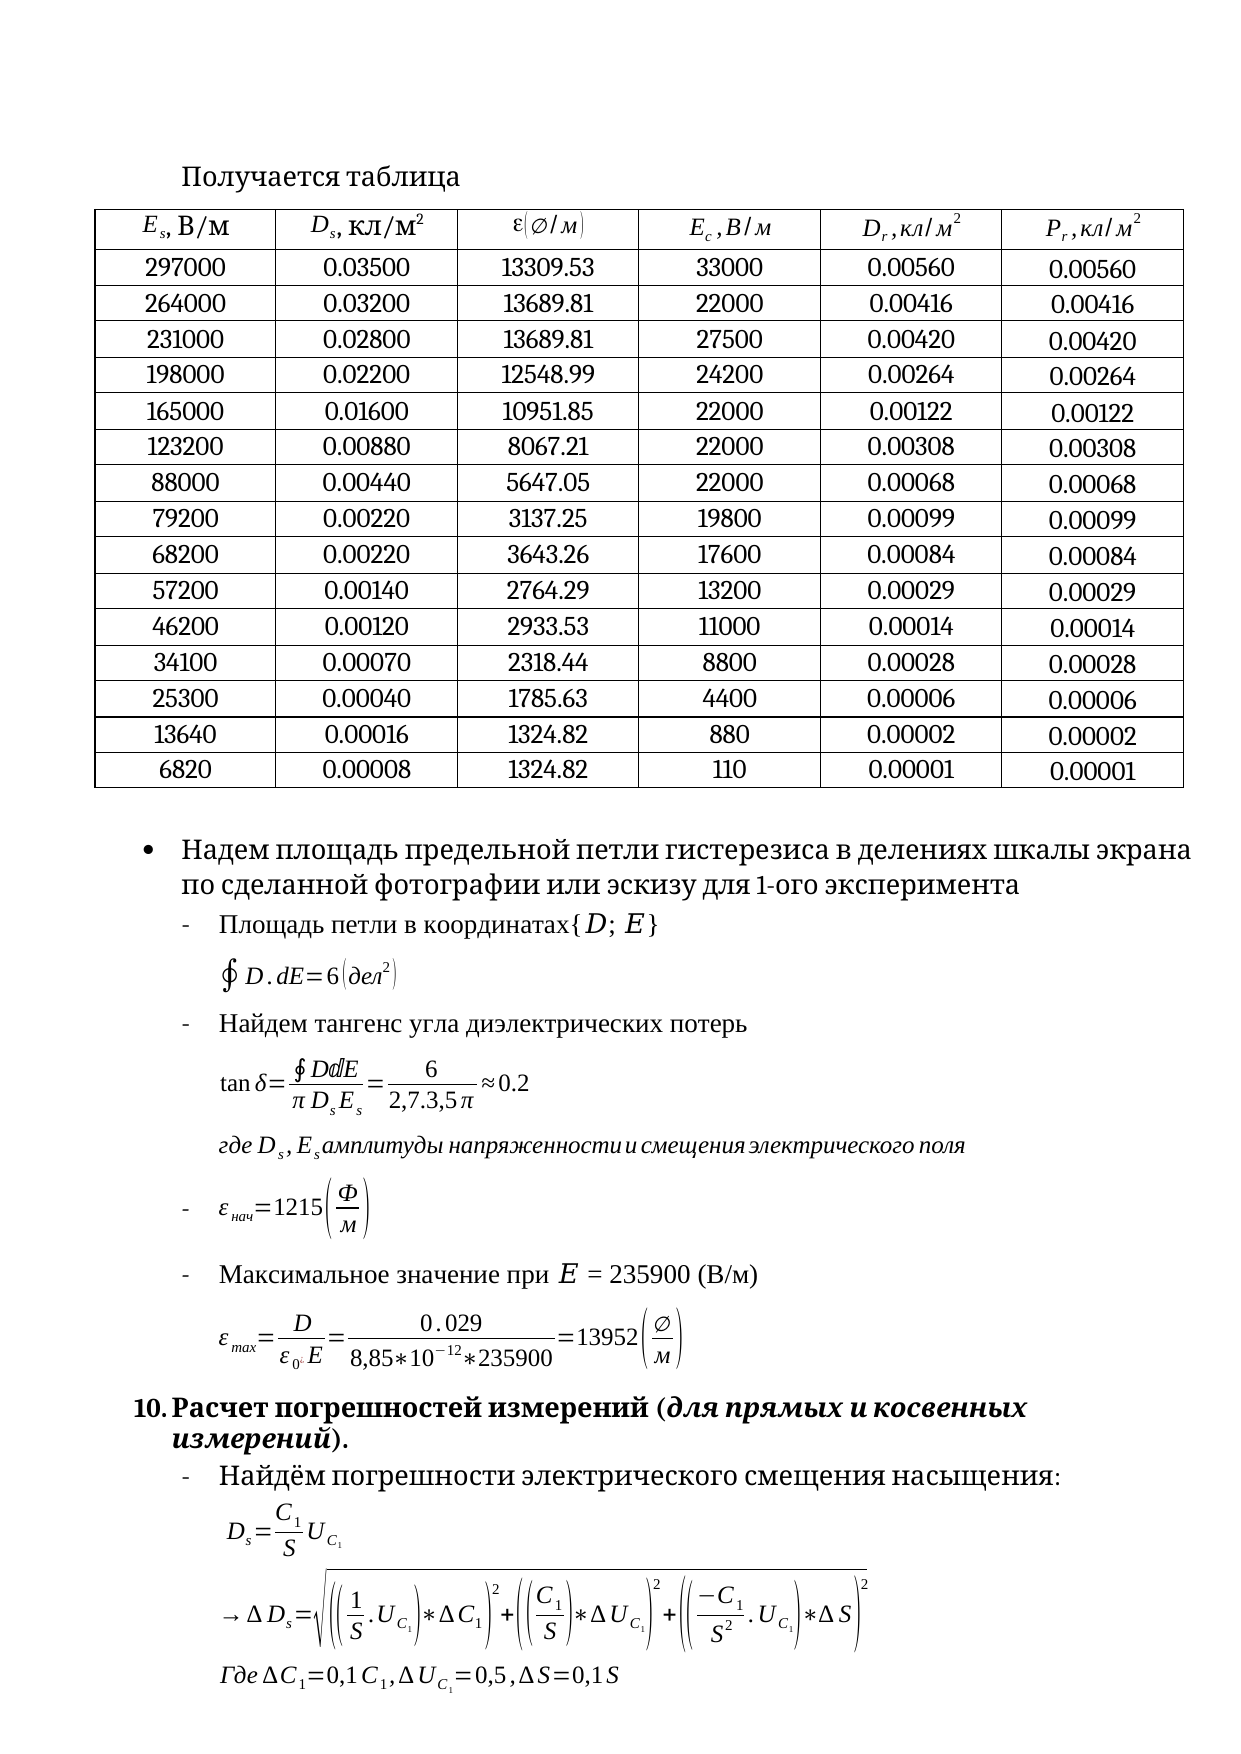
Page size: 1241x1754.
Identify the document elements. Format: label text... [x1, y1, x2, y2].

table_cell 1324.82 [458, 753, 638, 787]
table_header , В/м [96, 210, 275, 248]
table_cell 264000 [96, 286, 275, 320]
table_cell 22000 [639, 286, 820, 320]
table_cell 0.00084 [821, 537, 1001, 573]
table_cell 57200 [96, 574, 275, 608]
table_header [639, 210, 820, 248]
table_cell 110 [639, 753, 820, 787]
table_cell 297000 [96, 250, 275, 285]
table_cell 0.00308 [821, 430, 1001, 464]
table_cell 198000 [96, 358, 275, 392]
table_cell 79200 [96, 502, 275, 536]
table_cell 0.02800 [276, 321, 457, 357]
table_cell 22000 [639, 465, 820, 501]
table_cell 34100 [96, 646, 275, 680]
table_cell 0.00416 [1002, 286, 1183, 320]
table_cell 27500 [639, 321, 820, 357]
list Площадь петли в координатах{𝐷; 𝐸} [181, 906, 1194, 940]
table_cell 0.00002 [1002, 718, 1183, 752]
table_cell 0.00068 [1002, 465, 1183, 501]
table_cell 0.00880 [276, 430, 457, 464]
table_cell 6820 [96, 753, 275, 787]
table_cell 0.00264 [1002, 358, 1183, 392]
list Расчет погрешностей измерений (для прямых и косвенных измерений). [134, 1393, 1194, 1455]
table_cell 0.00006 [1002, 681, 1183, 716]
table_header [1002, 210, 1183, 248]
table_cell 0.00122 [1002, 393, 1183, 429]
table_cell 2764.29 [458, 574, 638, 608]
list Найдем тангенс угла диэлектрических потерь [181, 1007, 1194, 1039]
table_cell 231000 [96, 321, 275, 357]
list Надем площадь предельной петли гистерезиса в делениях шкалы экрана по сделанной фотографии или эскизу для 1-ого эксперимента [144, 835, 1194, 902]
table_cell 19800 [639, 502, 820, 536]
table_cell 0.00220 [276, 502, 457, 536]
table_cell 0.00560 [1002, 250, 1183, 285]
table_cell 0.00068 [821, 465, 1001, 501]
table_cell 0.00016 [276, 718, 457, 752]
table_cell 2933.53 [458, 609, 638, 644]
table_header [458, 210, 638, 248]
table_cell 0.03500 [276, 250, 457, 285]
table_cell 0.00028 [1002, 646, 1183, 680]
list Максимальное значение при 𝐸 = 235900 (В/м) [181, 1256, 1194, 1290]
table_cell 22000 [639, 430, 820, 464]
table_cell 0.00264 [821, 358, 1001, 392]
table_cell 33000 [639, 250, 820, 285]
table_header , кл/м2 [276, 210, 457, 248]
table_cell 11000 [639, 609, 820, 644]
table_cell 3643.26 [458, 537, 638, 573]
table_cell 0.00006 [821, 681, 1001, 716]
table_cell 0.00420 [1002, 321, 1183, 357]
table_cell 17600 [639, 537, 820, 573]
table_cell 4400 [639, 681, 820, 716]
table_cell 0.00099 [1002, 502, 1183, 536]
table_cell 13689.81 [458, 321, 638, 357]
table_cell 1785.63 [458, 681, 638, 716]
table_cell 0.00416 [821, 286, 1001, 320]
table_cell 0.00220 [276, 537, 457, 573]
table_cell 0.00122 [821, 393, 1001, 429]
table_cell 0.00070 [276, 646, 457, 680]
table_cell 3137.25 [458, 502, 638, 536]
table_cell 25300 [96, 681, 275, 716]
table_cell 0.01600 [276, 393, 457, 429]
table_cell 165000 [96, 393, 275, 429]
table_cell 0.00014 [821, 609, 1001, 644]
table_cell 0.00029 [821, 574, 1001, 608]
table_cell 0.00008 [276, 753, 457, 787]
table_cell 10951.85 [458, 393, 638, 429]
table_cell 0.00420 [821, 321, 1001, 357]
table_cell 0.00140 [276, 574, 457, 608]
table_cell 0.00029 [1002, 574, 1183, 608]
table_cell 0.00001 [1002, 753, 1183, 787]
table_cell 12548.99 [458, 358, 638, 392]
table_cell 5647.05 [458, 465, 638, 501]
list Найдём погрешности электрического смещения насыщения: [181, 1461, 1194, 1492]
table_cell 0.00099 [821, 502, 1001, 536]
table_cell 0.00028 [821, 646, 1001, 680]
table_cell 0.00308 [1002, 430, 1183, 464]
table_cell 0.00002 [821, 718, 1001, 752]
table_cell 0.02200 [276, 358, 457, 392]
table_cell 0.00014 [1002, 609, 1183, 644]
table_cell 8800 [639, 646, 820, 680]
table_cell 2318.44 [458, 646, 638, 680]
table_cell 123200 [96, 430, 275, 464]
table_cell 1324.82 [458, 718, 638, 752]
table_cell 8067.21 [458, 430, 638, 464]
table_cell 46200 [96, 609, 275, 644]
table_cell 13689.81 [458, 286, 638, 320]
table_cell 88000 [96, 465, 275, 501]
table_cell 880 [639, 718, 820, 752]
table_cell 24200 [639, 358, 820, 392]
table_header [821, 210, 1001, 248]
table_cell 0.03200 [276, 286, 457, 320]
table_cell 13309.53 [458, 250, 638, 285]
table_cell 13200 [639, 574, 820, 608]
table_cell 0.00560 [821, 250, 1001, 285]
table_cell 13640 [96, 718, 275, 752]
table_cell 0.00084 [1002, 537, 1183, 573]
table_cell 0.00120 [276, 609, 457, 644]
table_cell 0.00040 [276, 681, 457, 716]
table_cell 0.00001 [821, 753, 1001, 787]
table_cell 0.00440 [276, 465, 457, 501]
table_cell 68200 [96, 537, 275, 573]
text Получается таблица [106, 162, 1194, 193]
table_cell 22000 [639, 393, 820, 429]
